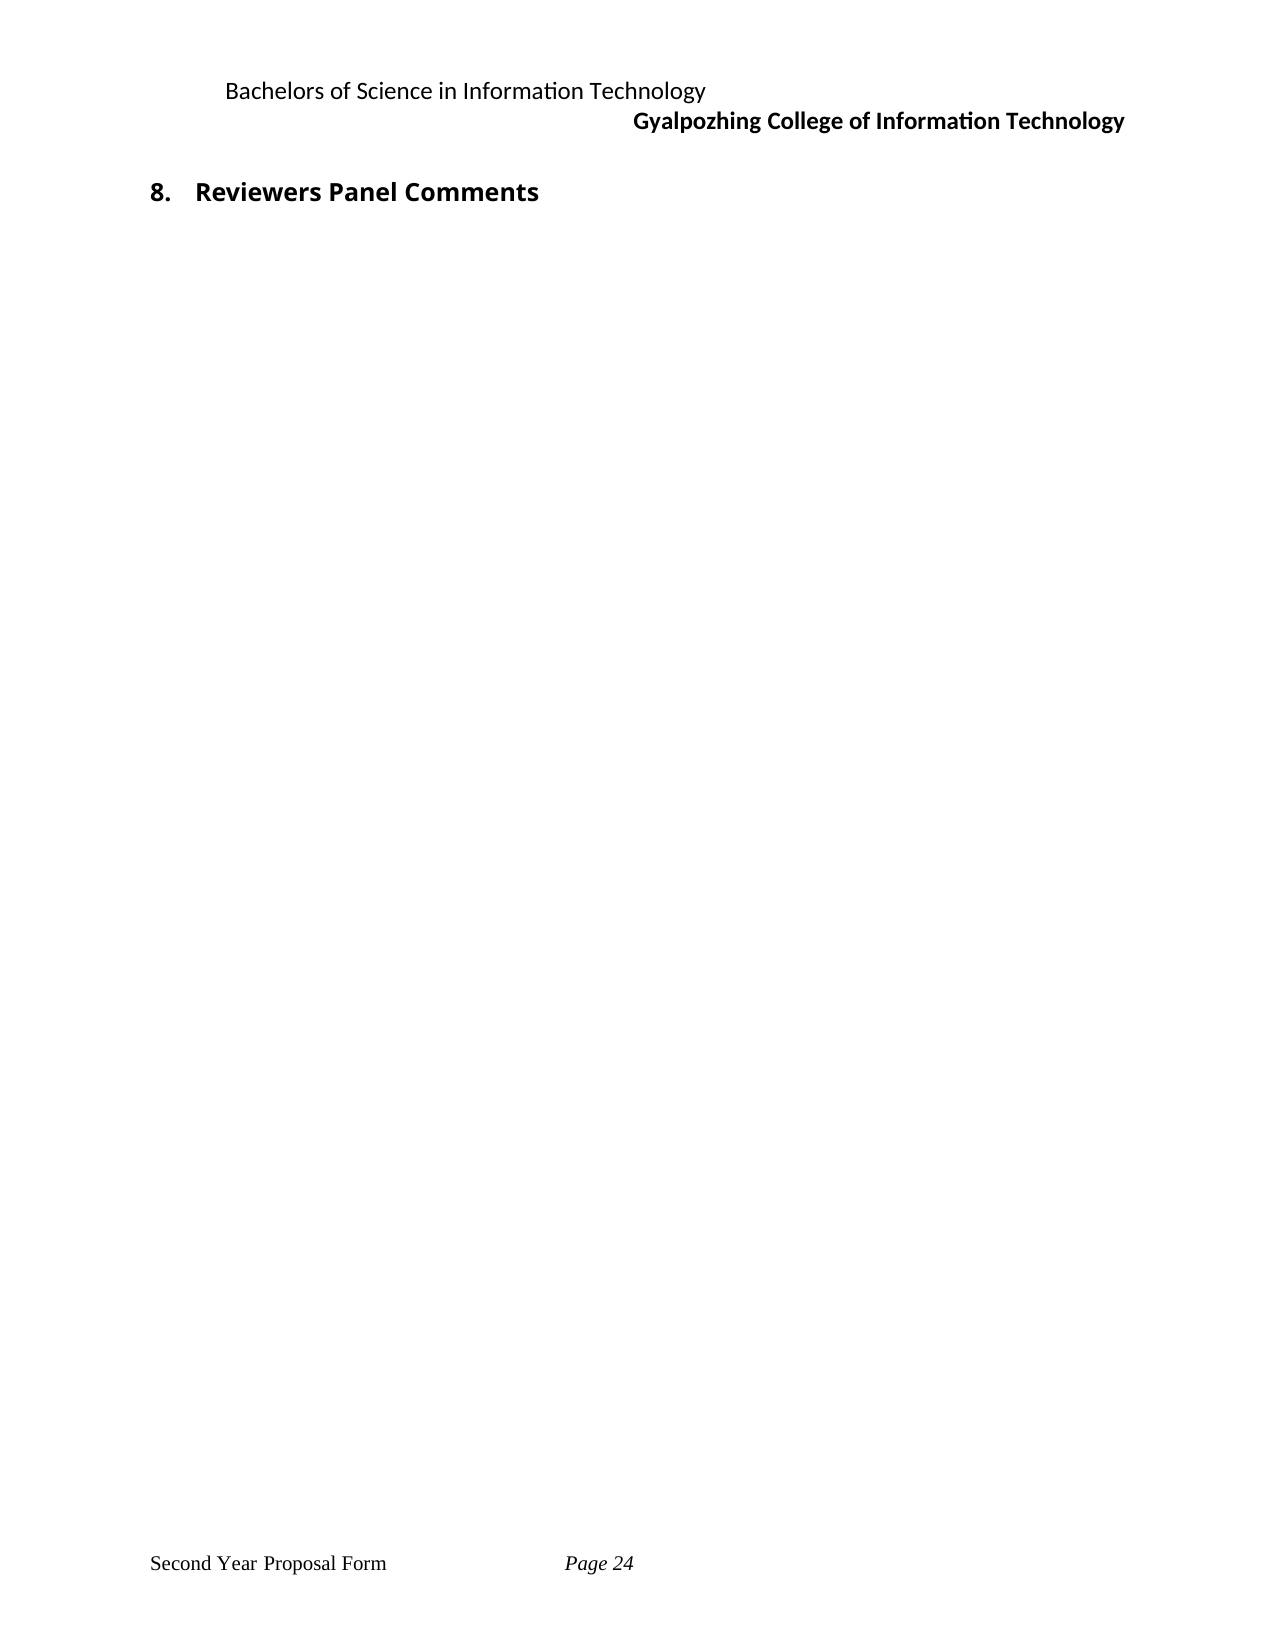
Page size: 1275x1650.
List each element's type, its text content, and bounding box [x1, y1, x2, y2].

subtitle 8. Reviewers Panel Comments [150, 175, 1125, 209]
